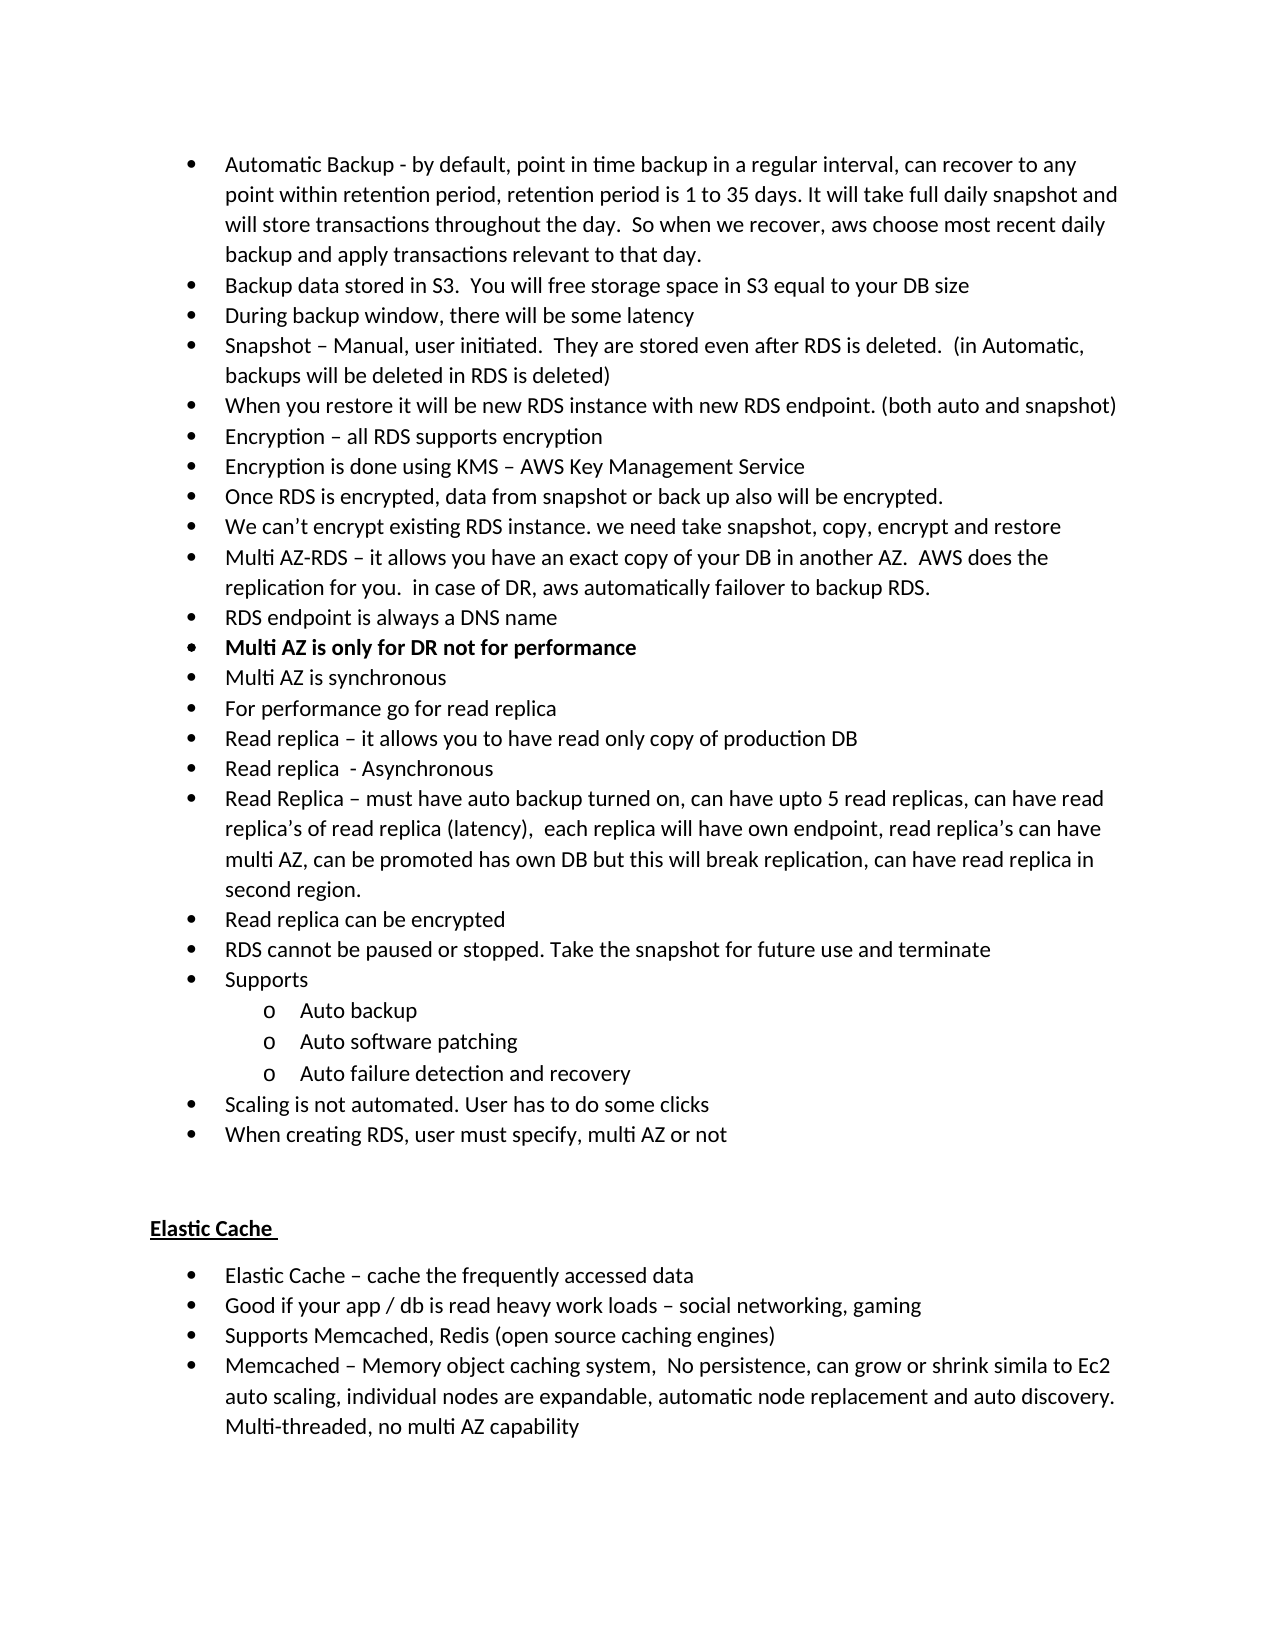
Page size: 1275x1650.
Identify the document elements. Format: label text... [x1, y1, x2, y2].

list Elastic Cache – cache the frequently accessed data [187, 1261, 1125, 1289]
list Memcached – Memory object caching system, No persistence, can grow or shrink simila to Ec2 auto scaling, individual nodes are expandable, automatic node replacement and auto discovery. Multi-threaded, no multi AZ capability [187, 1352, 1125, 1440]
list When you restore it will be new RDS instance with new RDS endpoint. (both auto and snapshot) [187, 392, 1125, 420]
list During backup window, there will be some latency [187, 301, 1125, 329]
list Encryption is done using KMS – AWS Key Management Service [187, 452, 1125, 480]
list Once RDS is encrypted, data from snapshot or back up also will be encrypted. [187, 482, 1125, 510]
list RDS cannot be paused or stopped. Take the snapshot for future use and terminate [187, 935, 1125, 963]
list When creating RDS, user must specify, multi AZ or not [187, 1120, 1125, 1148]
list Snapshot – Manual, user initiated. They are stored even after RDS is deleted. (in Automatic, backups will be deleted in RDS is deleted) [187, 331, 1125, 389]
list Scaling is not automated. User has to do some clicks [187, 1090, 1125, 1118]
list Encryption – all RDS supports encryption [187, 422, 1125, 450]
list RDS endpoint is always a DNS name [187, 603, 1125, 631]
text Elastic Cache [150, 1214, 1125, 1242]
list For performance go for read replica [187, 694, 1125, 722]
list Automatic Backup - by default, point in time backup in a regular interval, can recover to any point within retention period, retention period is 1 to 35 days. It will take full daily snapshot and will store transactions throughout the day. So when we recover, aws choose most recent daily backup and apply transactions relevant to that day. [187, 150, 1125, 269]
list Read replica – it allows you to have read only copy of production DB [187, 724, 1125, 752]
list Multi AZ is synchronous [187, 663, 1125, 692]
list Supports [187, 966, 1125, 994]
list Multi AZ-RDS – it allows you have an exact copy of your DB in another AZ. AWS does the replication for you. in case of DR, aws automatically failover to backup RDS. [187, 543, 1125, 601]
list Backup data stored in S3. You will free storage space in S3 equal to your DB size [187, 271, 1125, 299]
list Auto backup [262, 996, 1125, 1025]
list Supports Memcached, Redis (open source caching engines) [187, 1321, 1125, 1349]
list Auto failure detection and recovery [262, 1059, 1125, 1088]
list Multi AZ is only for DR not for performance [187, 633, 1125, 661]
list Read replica can be encrypted [187, 905, 1125, 933]
list We can’t encrypt existing RDS instance. we need take snapshot, copy, encrypt and restore [187, 512, 1125, 541]
list Read Replica – must have auto backup turned on, can have upto 5 read replicas, can have read replica’s of read replica (latency), each replica will have own endpoint, read replica’s can have multi AZ, can be promoted has own DB but this will break replication, can have read replica in second region. [187, 784, 1125, 903]
list Auto software patching [262, 1027, 1125, 1056]
list Read replica - Asynchronous [187, 754, 1125, 782]
list Good if your app / db is read heavy work loads – social networking, gaming [187, 1291, 1125, 1319]
